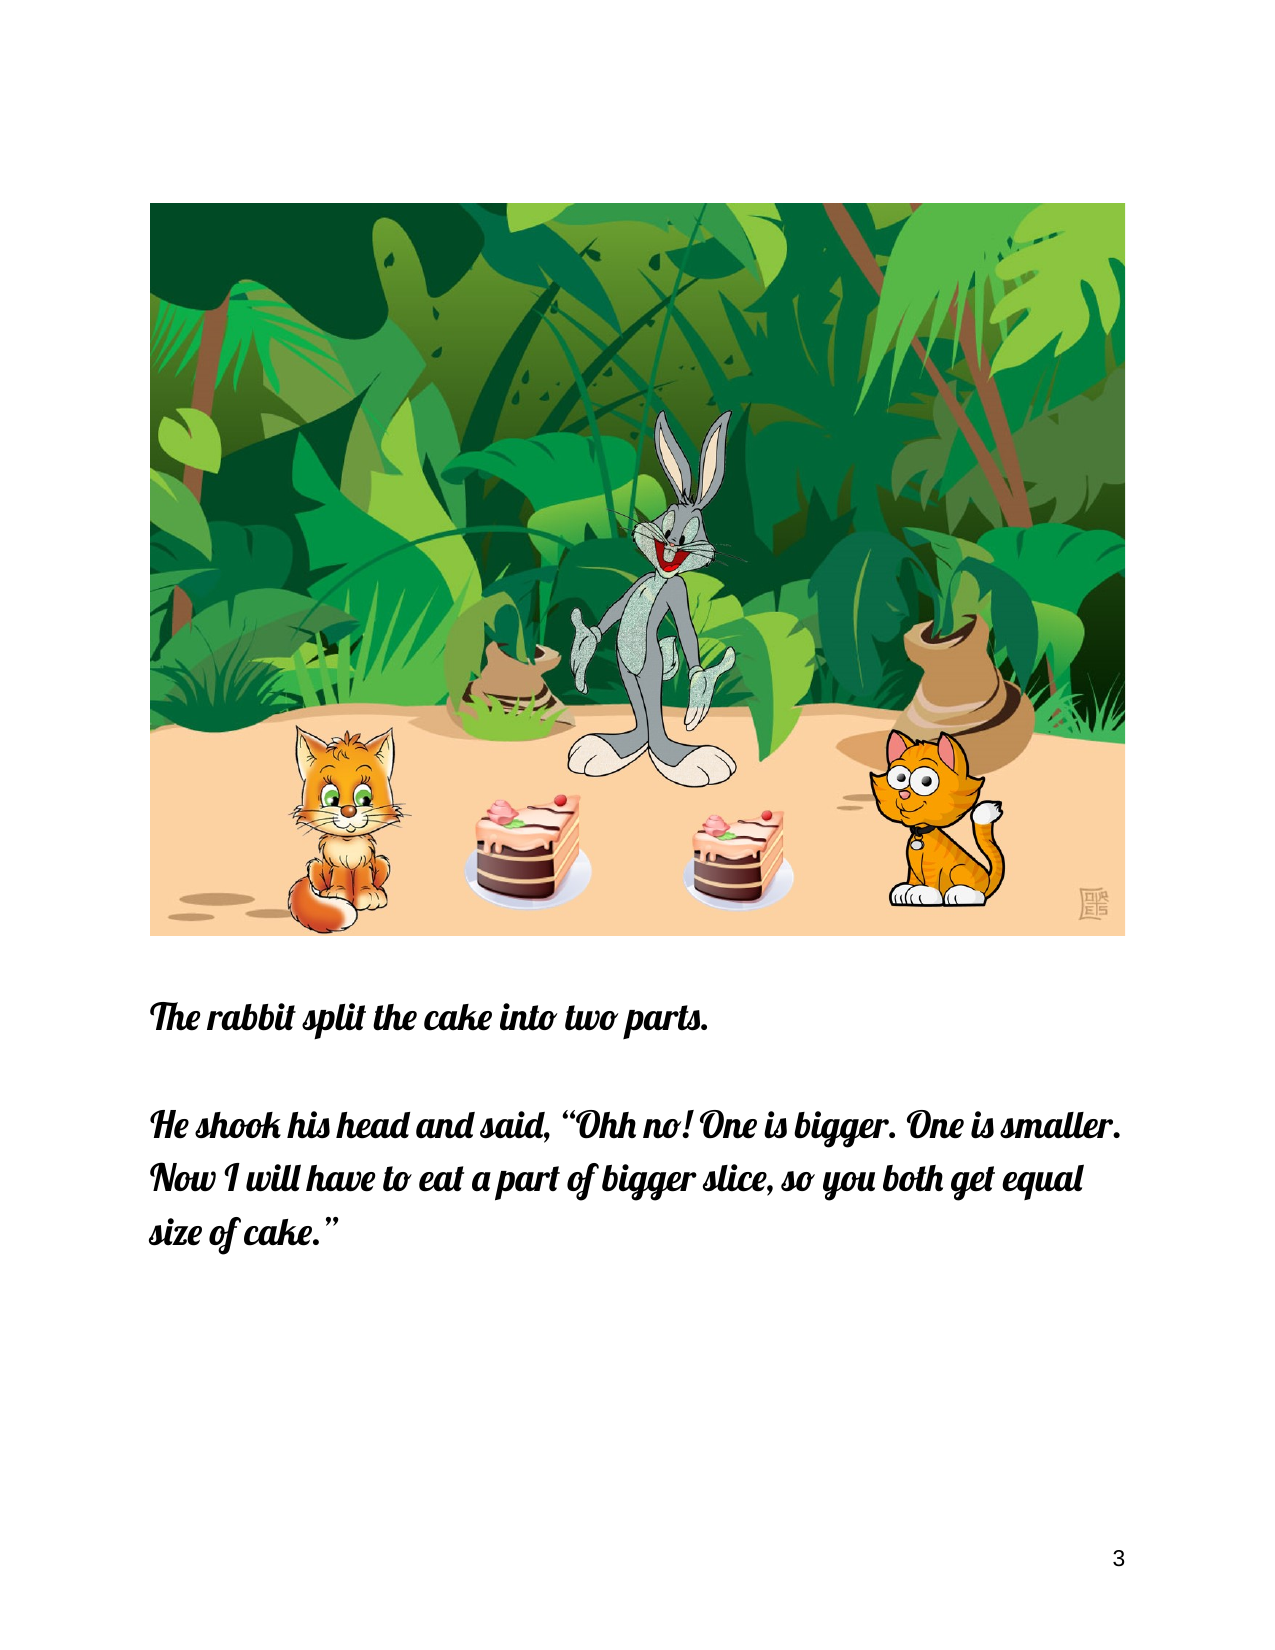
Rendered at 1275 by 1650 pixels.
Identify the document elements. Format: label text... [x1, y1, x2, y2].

text He shook his head and said, “Ohh no! One is bigger. One is smaller. Now I will have to eat a part of bigger slice, so you both get equal size of cake.” [150, 1101, 1125, 1255]
text The rabbit split the cake into two parts. [150, 993, 1125, 1040]
picture [150, 203, 1125, 936]
